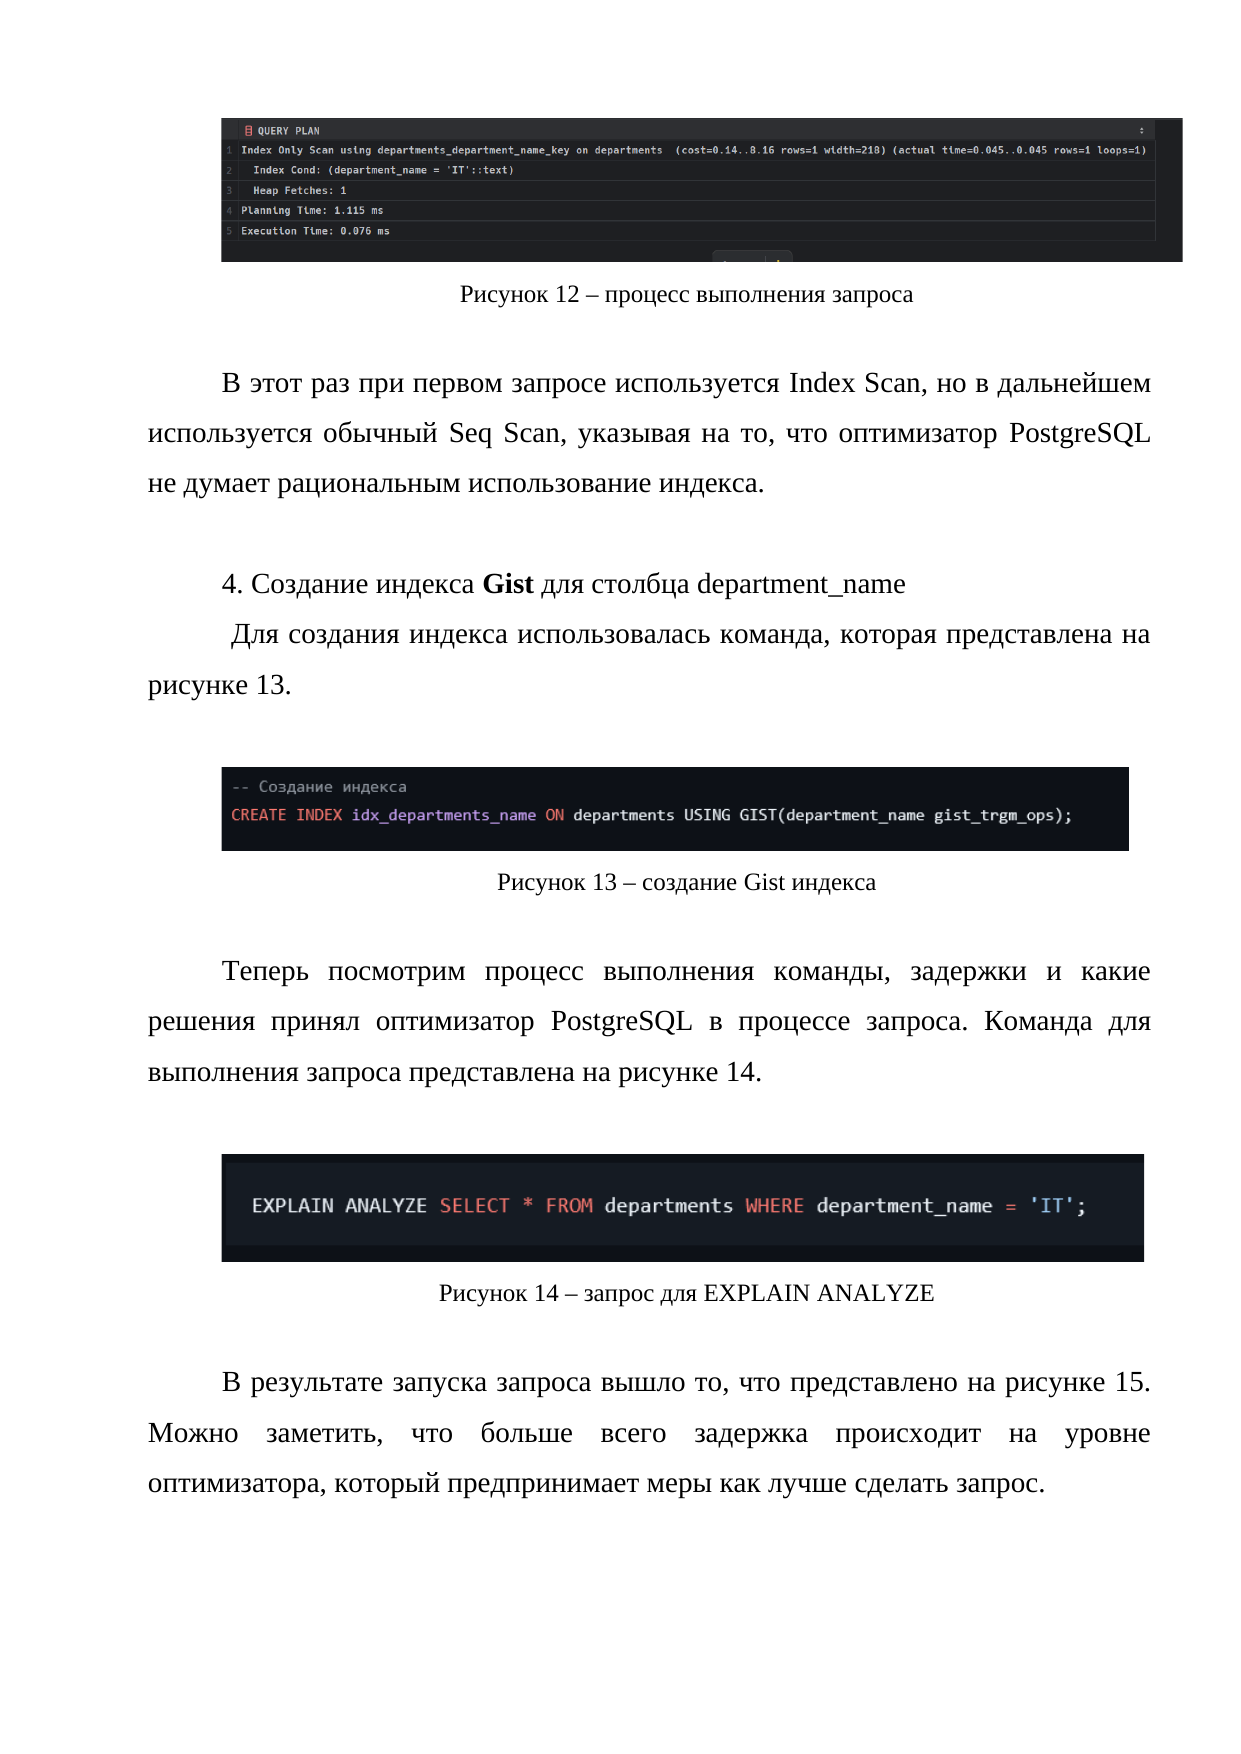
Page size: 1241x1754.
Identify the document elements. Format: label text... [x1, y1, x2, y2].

text В результате запуска запроса вышло то, что представлено на рисунке 15. Можно заметить, что больше всего задержка происходит на уровне оптимизатора, который предпринимает меры как лучше сделать запрос. [148, 1364, 1152, 1498]
picture [221, 118, 1183, 262]
text Рисунок 13 – создание Gist индекса [148, 867, 1152, 896]
text Рисунок 12 – процесс выполнения запроса [148, 279, 1152, 307]
text Для создания индекса использовалась команда, которая представлена на рисунке 13. [148, 616, 1152, 700]
picture [221, 1154, 1145, 1262]
picture [221, 767, 1129, 851]
text Теперь посмотрим процесс выполнения команды, задержки и какие решения принял оптимизатор PostgreSQL в процессе запроса. Команда для выполнения запроса представлена на рисунке 14. [148, 953, 1152, 1087]
text В этот раз при первом запросе используется Index Scan, но в дальнейшем используется обычный Seq Scan, указывая на то, что оптимизатор PostgreSQL не думает рациональным использование индекса. [148, 365, 1152, 499]
text 4. Создание индекса Gist для столбца department_name [148, 566, 1152, 600]
text Рисунок 14 – запрос для EXPLAIN ANALYZE [148, 1278, 1152, 1307]
